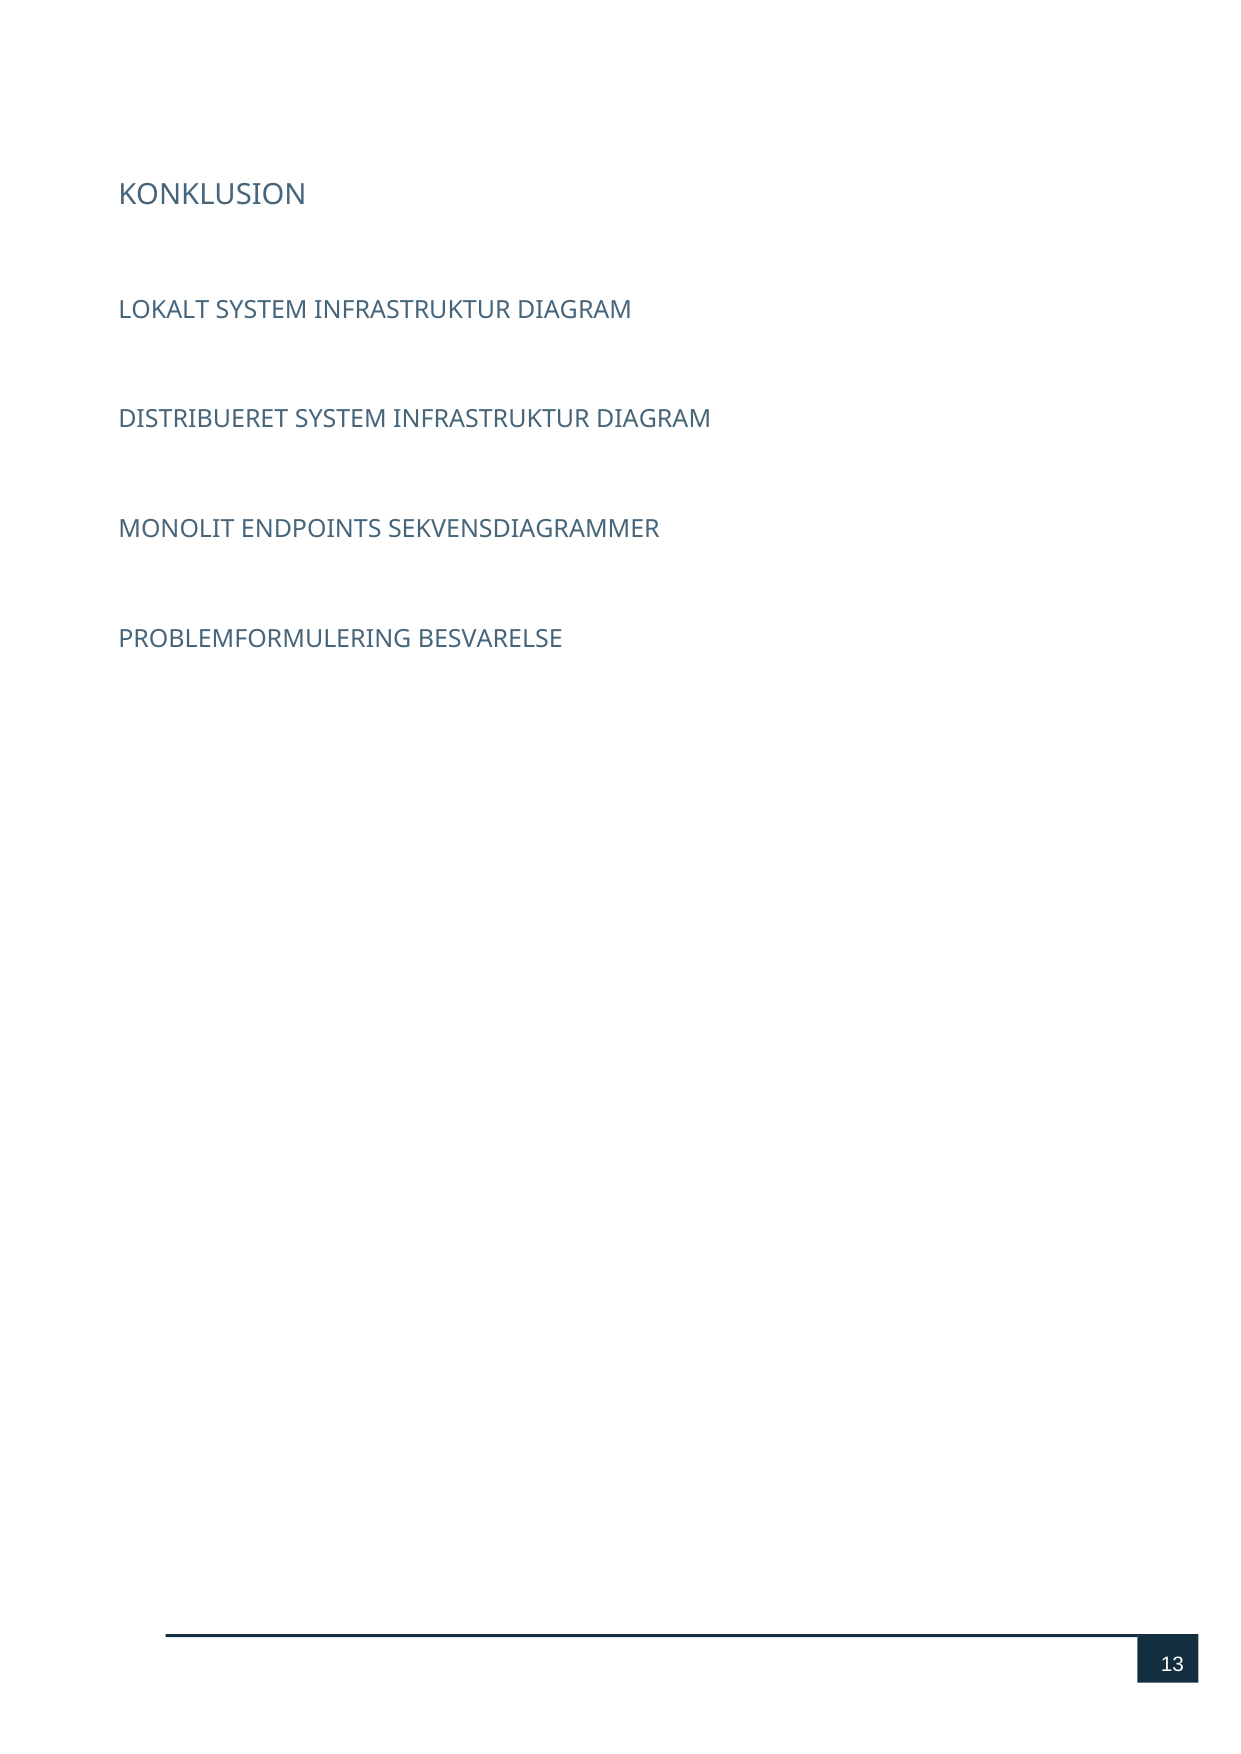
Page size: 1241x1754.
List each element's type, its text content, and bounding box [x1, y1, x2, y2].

subtitle Problemformulering Besvarelse [118, 621, 1138, 655]
subtitle Distribueret System Infrastruktur Diagram [118, 401, 1138, 435]
subtitle Monolit Endpoints Sekvensdiagrammer [118, 511, 1138, 545]
subtitle Lokalt System Infrastruktur Diagram [118, 291, 1138, 325]
subtitle Konklusion [118, 173, 1138, 213]
